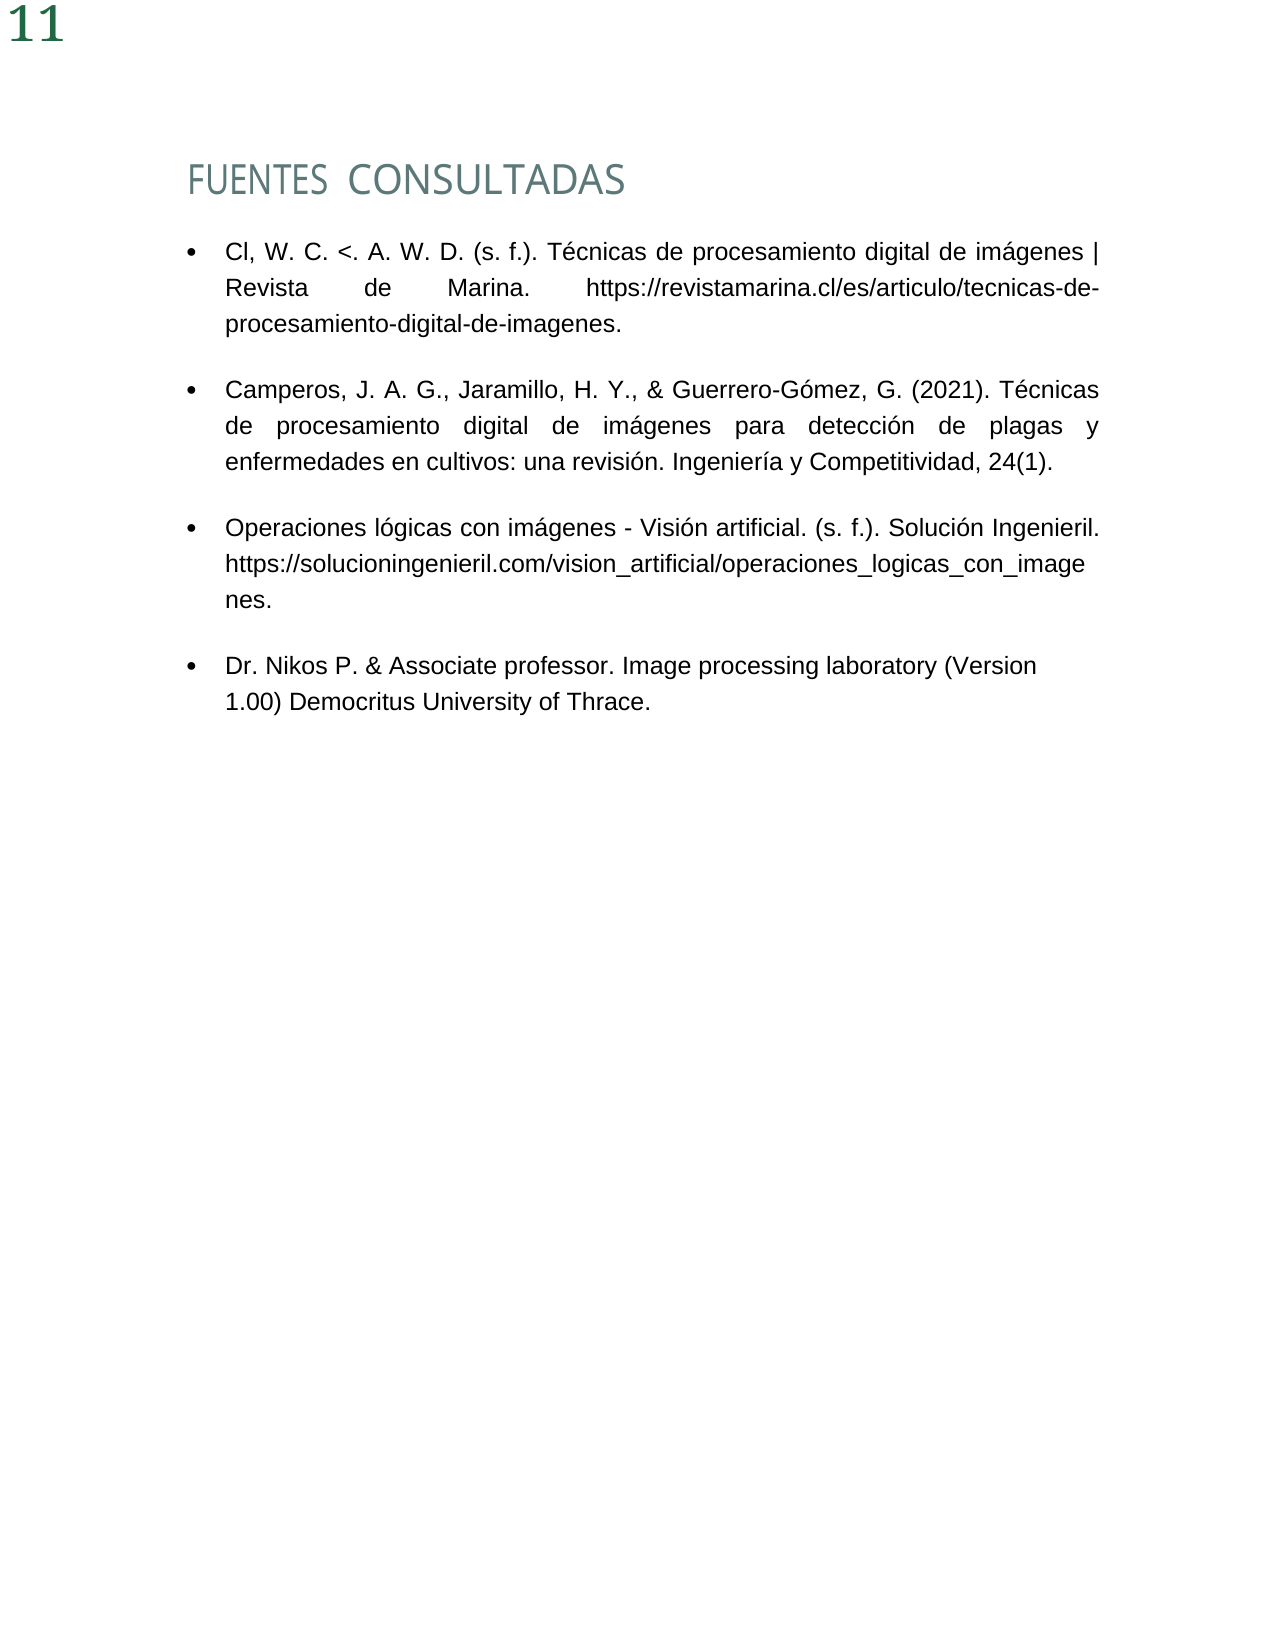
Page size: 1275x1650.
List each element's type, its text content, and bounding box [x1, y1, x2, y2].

list Operaciones lógicas con imágenes - Visión artificial. (s. f.). Solución Ingenieril. https://solucioningenieril.com/vision_artificial/operaciones_logicas_con_imagenes. [187, 513, 1100, 614]
list Cl, W. C. <. A. W. D. (s. f.). Técnicas de procesamiento digital de imágenes | Revista de Marina. https://revistamarina.cl/es/articulo/tecnicas-de-procesamiento-digital-de-imagenes. [187, 237, 1100, 338]
list Dr. Nikos P. & Associate professor. Image processing laboratory (Version 1.00) Democritus University of Thrace. [187, 651, 1100, 716]
subtitle FUENTES CONSULTADAS [187, 150, 1192, 207]
list Camperos, J. A. G., Jaramillo, H. Y., & Guerrero-Gómez, G. (2021). Técnicas de procesamiento digital de imágenes para detección de plagas y enfermedades en cultivos: una revisión. Ingeniería y Competitividad, 24(1). [187, 375, 1100, 476]
